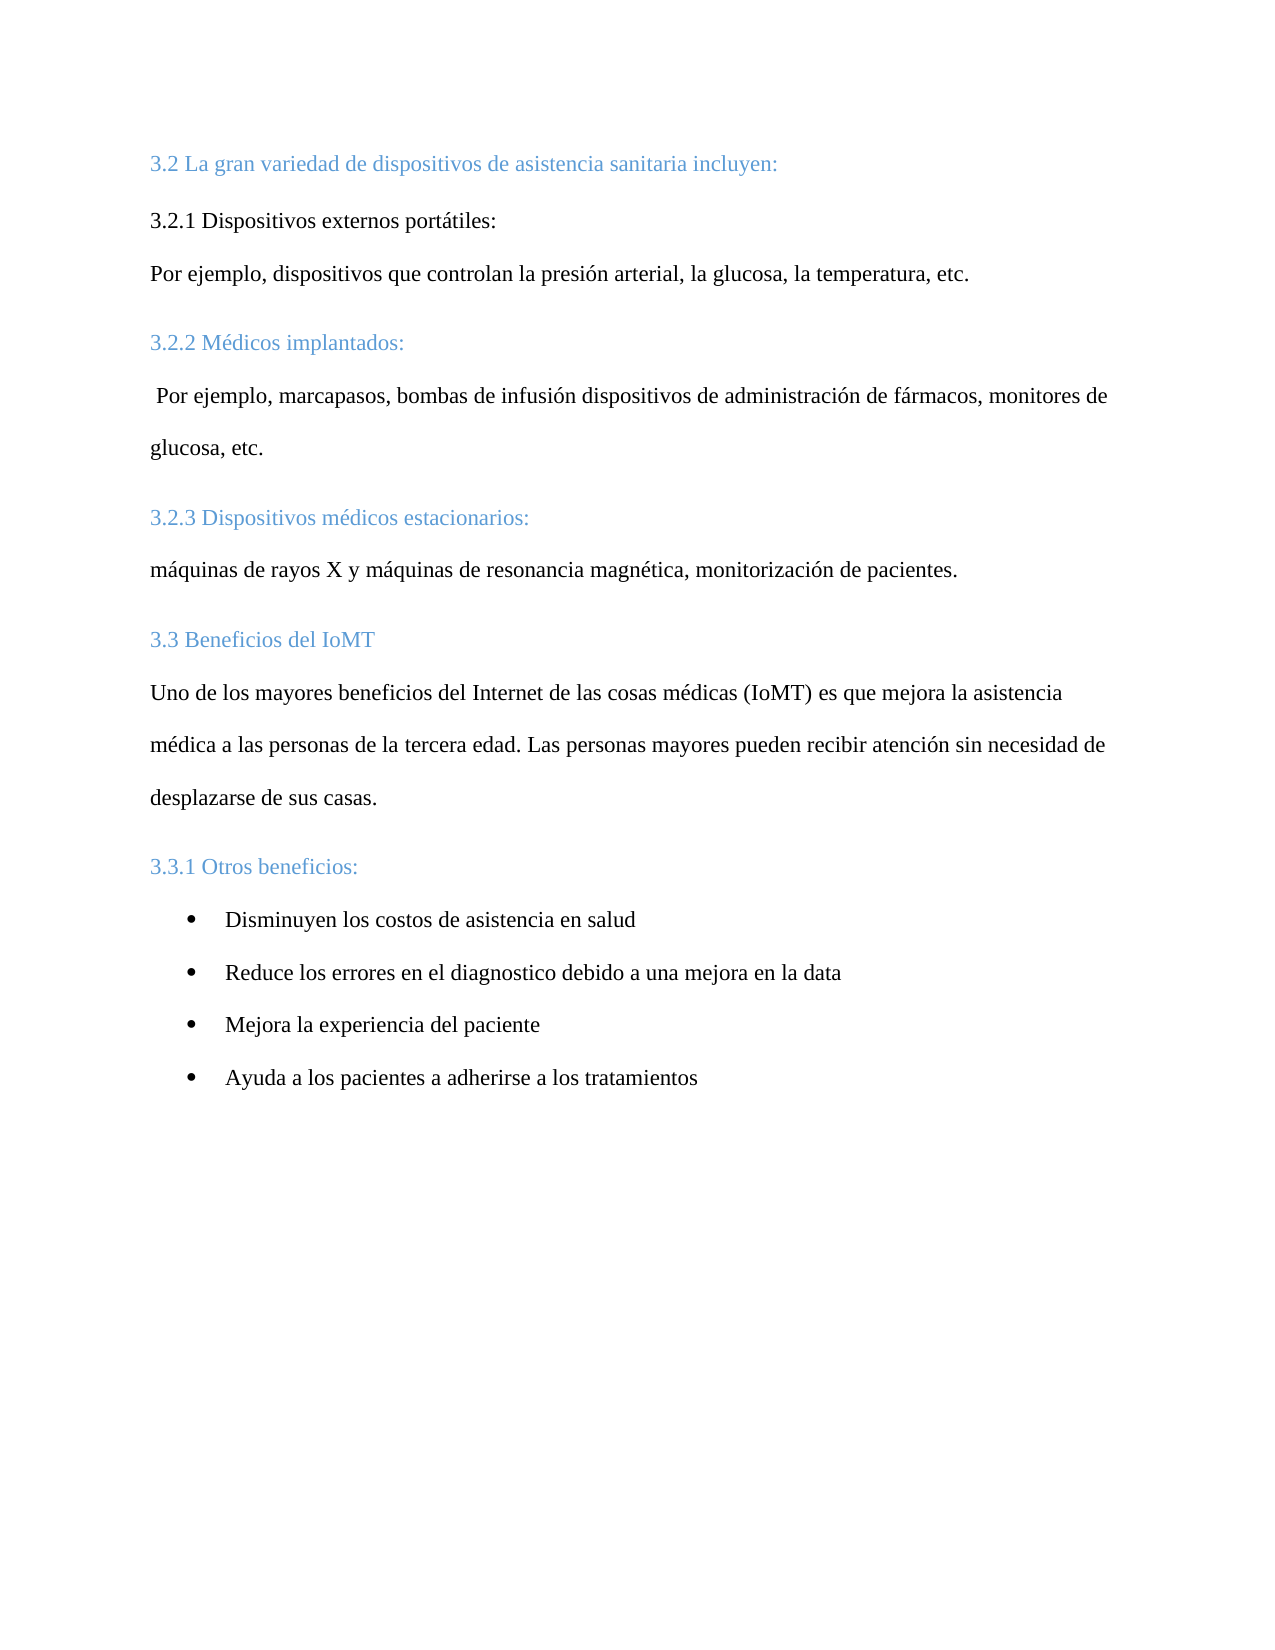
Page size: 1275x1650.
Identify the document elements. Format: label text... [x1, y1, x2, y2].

subtitle 3.3 Beneficios del IoMT [150, 626, 1125, 652]
subtitle 3.3.1 Otros beneficios: [150, 853, 1125, 880]
subtitle 3.2 La gran variedad de dispositivos de asistencia sanitaria incluyen: [150, 150, 1125, 176]
list Disminuyen los costos de asistencia en salud [187, 906, 1125, 932]
subtitle 3.2.2 Médicos implantados: [150, 329, 1125, 355]
list Reduce los errores en el diagnostico debido a una mejora en la data [187, 959, 1125, 985]
subtitle 3.2.3 Dispositivos médicos estacionarios: [150, 504, 1125, 530]
text Por ejemplo, dispositivos que controlan la presión arterial, la glucosa, la temperatura, etc. [150, 259, 1125, 286]
list Mejora la experiencia del paciente [187, 1011, 1125, 1038]
list Ayuda a los pacientes a adherirse a los tratamientos [187, 1064, 1125, 1091]
text máquinas de rayos X y máquinas de resonancia magnética, monitorización de pacientes. [150, 556, 1125, 583]
text Por ejemplo, marcapasos, bombas de infusión dispositivos de administración de fármacos, monitores de glucosa, etc. [150, 382, 1125, 461]
subtitle 3.2.1 Dispositivos externos portátiles: [150, 207, 1125, 233]
text Uno de los mayores beneficios del Internet de las cosas médicas (IoMT) es que mejora la asistencia médica a las personas de la tercera edad. Las personas mayores pueden recibir atención sin necesidad de desplazarse de sus casas. [150, 678, 1125, 810]
